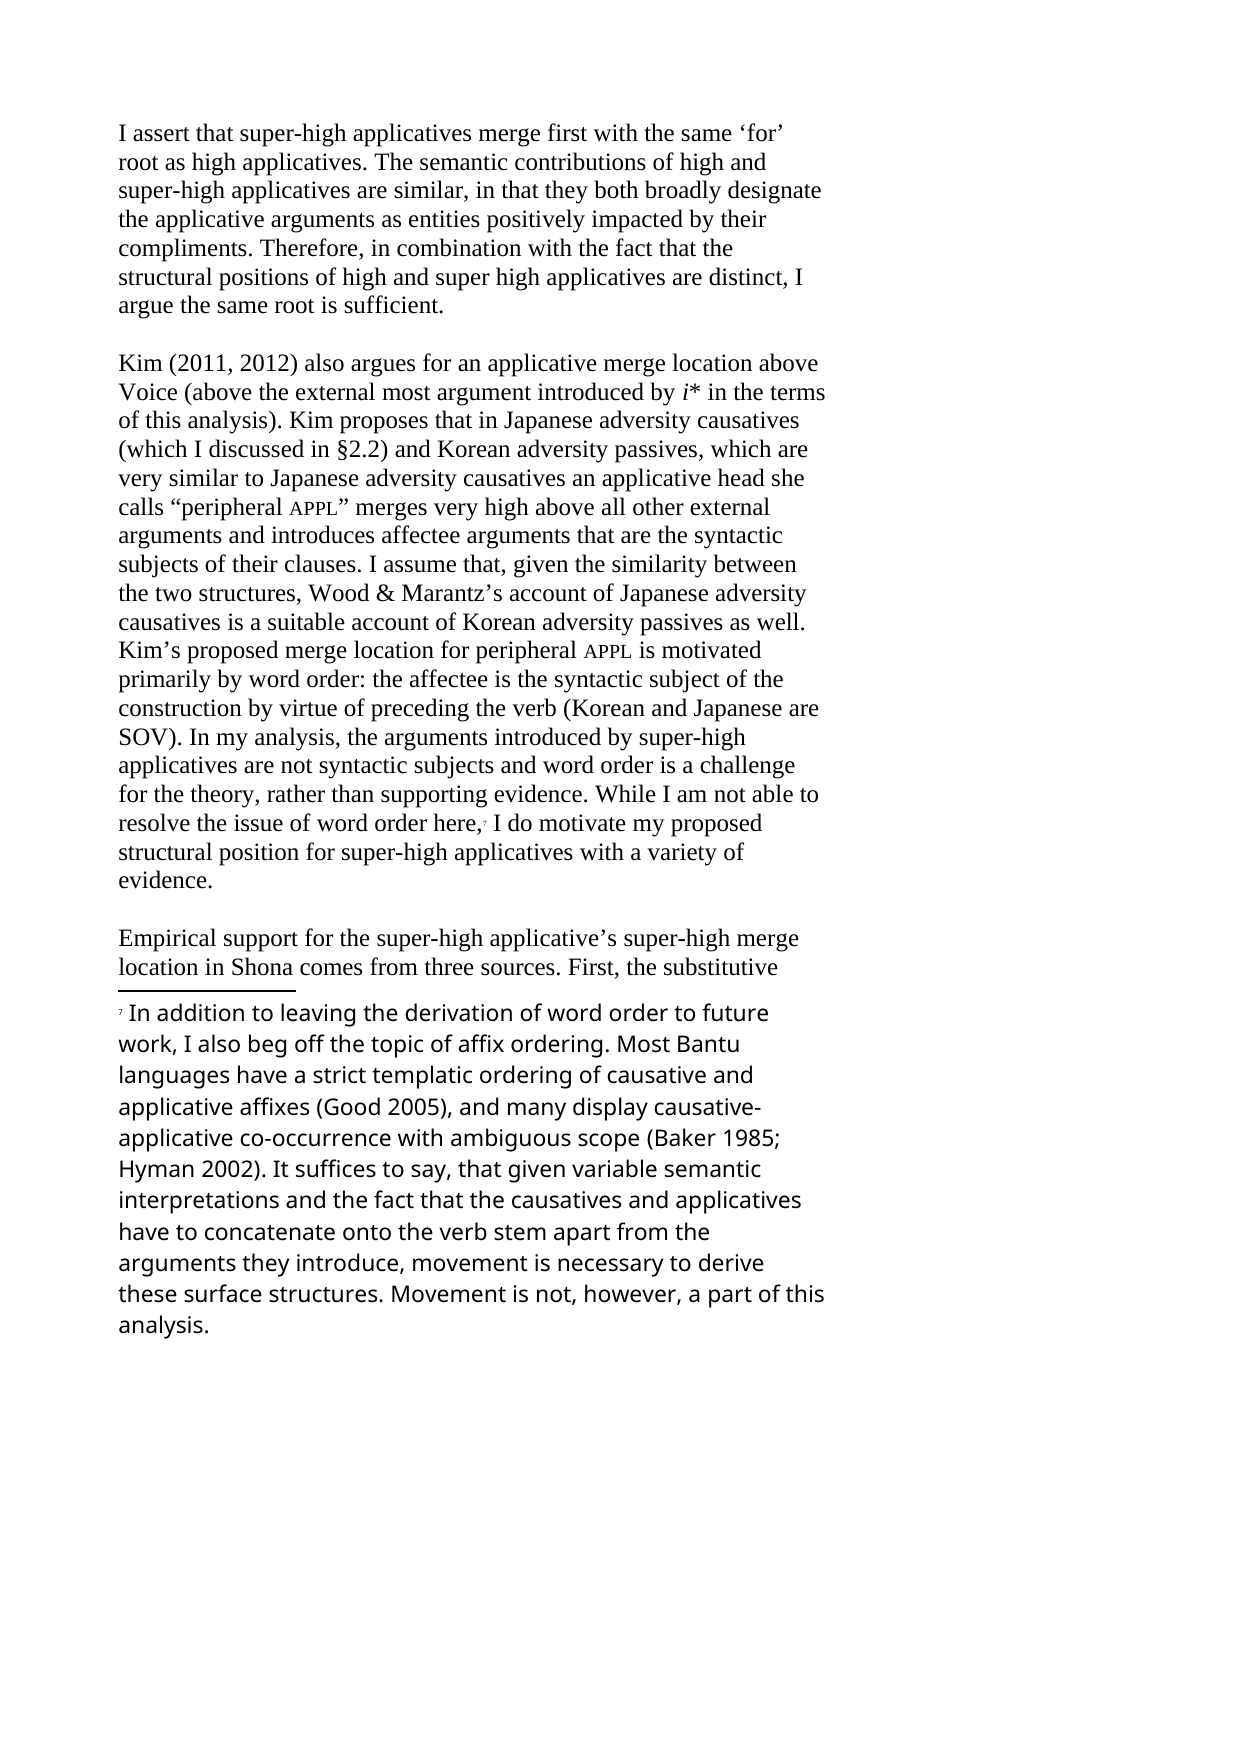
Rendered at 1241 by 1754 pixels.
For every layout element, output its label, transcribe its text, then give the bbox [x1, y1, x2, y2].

text I assert that super-high applicatives merge first with the same ‘for’ root as high applicatives. The semantic contributions of high and super-high applicatives are similar, in that they both broadly designate the applicative arguments as entities positively impacted by their compliments. Therefore, in combination with the fact that the structural positions of high and super high applicatives are distinct, I argue the same root is sufficient. Kim (2011, 2012) also argues for an applicative merge location above Voice (above the external most argument introduced by i* in the terms of this analysis). Kim proposes that in Japanese adversity causatives (which I discussed in §2.2) and Korean adversity passives, which are very similar to Japanese adversity causatives an applicative head she calls “peripheral appl” merges very high above all other external arguments and introduces affectee arguments that are the syntactic subjects of their clauses. I assume that, given the similarity between the two structures, Wood & Marantz’s account of Japanese adversity causatives is a suitable account of Korean adversity passives as well. Kim’s proposed merge location for peripheral appl is motivated primarily by word order: the affectee is the syntactic subject of the construction by virtue of preceding the verb (Korean and Japanese are SOV). In my analysis, the arguments introduced by super-high applicatives are not syntactic subjects and word order is a challenge for the theory, rather than supporting evidence. While I am not able to resolve the issue of word order here, I do motivate my proposed structural position for super-high applicatives with a variety of evidence. [118, 118, 827, 894]
text Empirical support for the super-high applicative’s super-high merge location in Shona comes from three sources. First, the substitutive semantics relate the applied object, the Substitutee, to the Agent and the entire event in which it participates, indicating that the compliment of the applicative root-adjoined i* is large, including the verb phrase and its external argument. Second, binding data in double-applicative constructions where there is one substitutive applicative and one high applicative, support the structurally higher placement of the substitutive. [118, 923, 827, 981]
